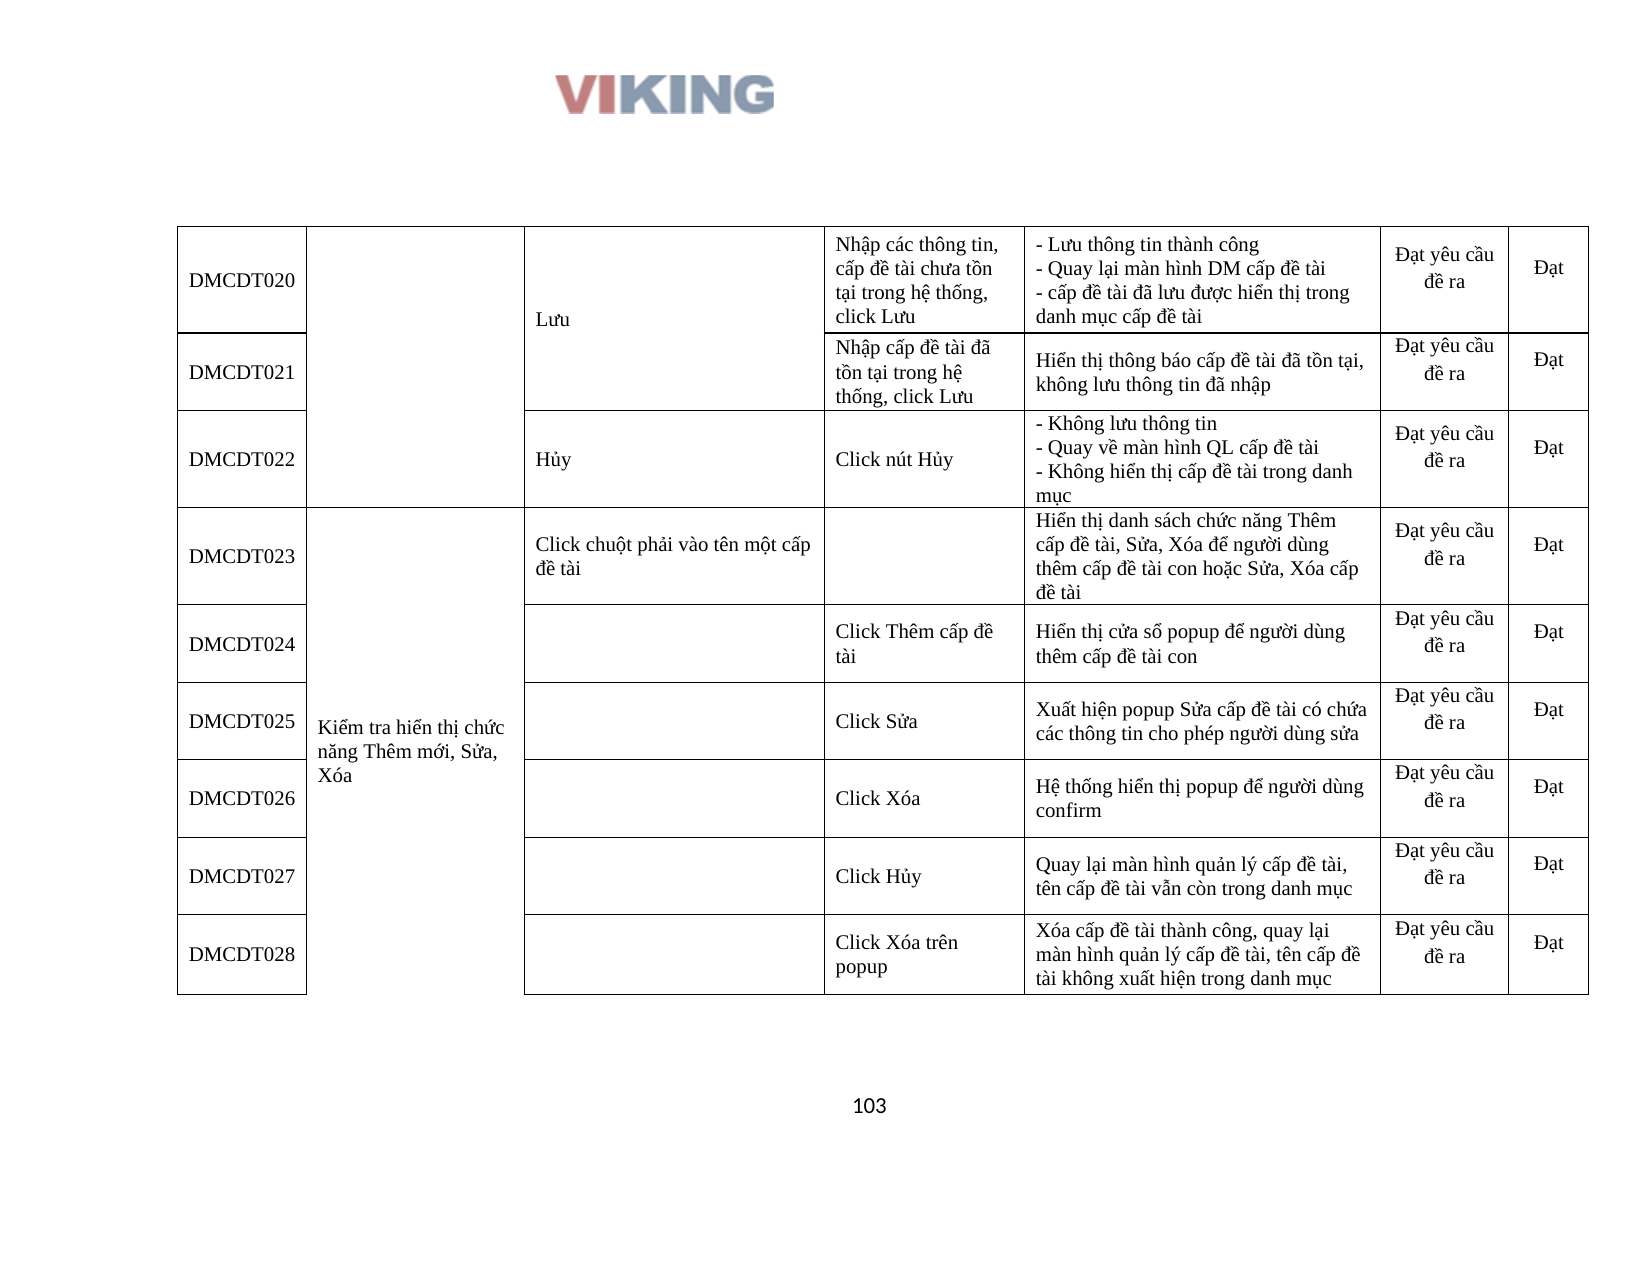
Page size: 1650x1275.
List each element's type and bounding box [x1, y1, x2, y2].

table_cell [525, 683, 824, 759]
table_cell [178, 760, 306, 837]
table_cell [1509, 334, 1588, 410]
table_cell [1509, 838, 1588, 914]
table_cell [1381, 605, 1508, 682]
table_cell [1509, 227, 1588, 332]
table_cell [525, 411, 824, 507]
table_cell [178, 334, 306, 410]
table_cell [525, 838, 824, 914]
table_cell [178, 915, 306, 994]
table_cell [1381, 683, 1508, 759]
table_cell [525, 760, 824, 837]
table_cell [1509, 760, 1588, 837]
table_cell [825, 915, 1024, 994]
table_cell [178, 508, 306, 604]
picture [555, 75, 774, 114]
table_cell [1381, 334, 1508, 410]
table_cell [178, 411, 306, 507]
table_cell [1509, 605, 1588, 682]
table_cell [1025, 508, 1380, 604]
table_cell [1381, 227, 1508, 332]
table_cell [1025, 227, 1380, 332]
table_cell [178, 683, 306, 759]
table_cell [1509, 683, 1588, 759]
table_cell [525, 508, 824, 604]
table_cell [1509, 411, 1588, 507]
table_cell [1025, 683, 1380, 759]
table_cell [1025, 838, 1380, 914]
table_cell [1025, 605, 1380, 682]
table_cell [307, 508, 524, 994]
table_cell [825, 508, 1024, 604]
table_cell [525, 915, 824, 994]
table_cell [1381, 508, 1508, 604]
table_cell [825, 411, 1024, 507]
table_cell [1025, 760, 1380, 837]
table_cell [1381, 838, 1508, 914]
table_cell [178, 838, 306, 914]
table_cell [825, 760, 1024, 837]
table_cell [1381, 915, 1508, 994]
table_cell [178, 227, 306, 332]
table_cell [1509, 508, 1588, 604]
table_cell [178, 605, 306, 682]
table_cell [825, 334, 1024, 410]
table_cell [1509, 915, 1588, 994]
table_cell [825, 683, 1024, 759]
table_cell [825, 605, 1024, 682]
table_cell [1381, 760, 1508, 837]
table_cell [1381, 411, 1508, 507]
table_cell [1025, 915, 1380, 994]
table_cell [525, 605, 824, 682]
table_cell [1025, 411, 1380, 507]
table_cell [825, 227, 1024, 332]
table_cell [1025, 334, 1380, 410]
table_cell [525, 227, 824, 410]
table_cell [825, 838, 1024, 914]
